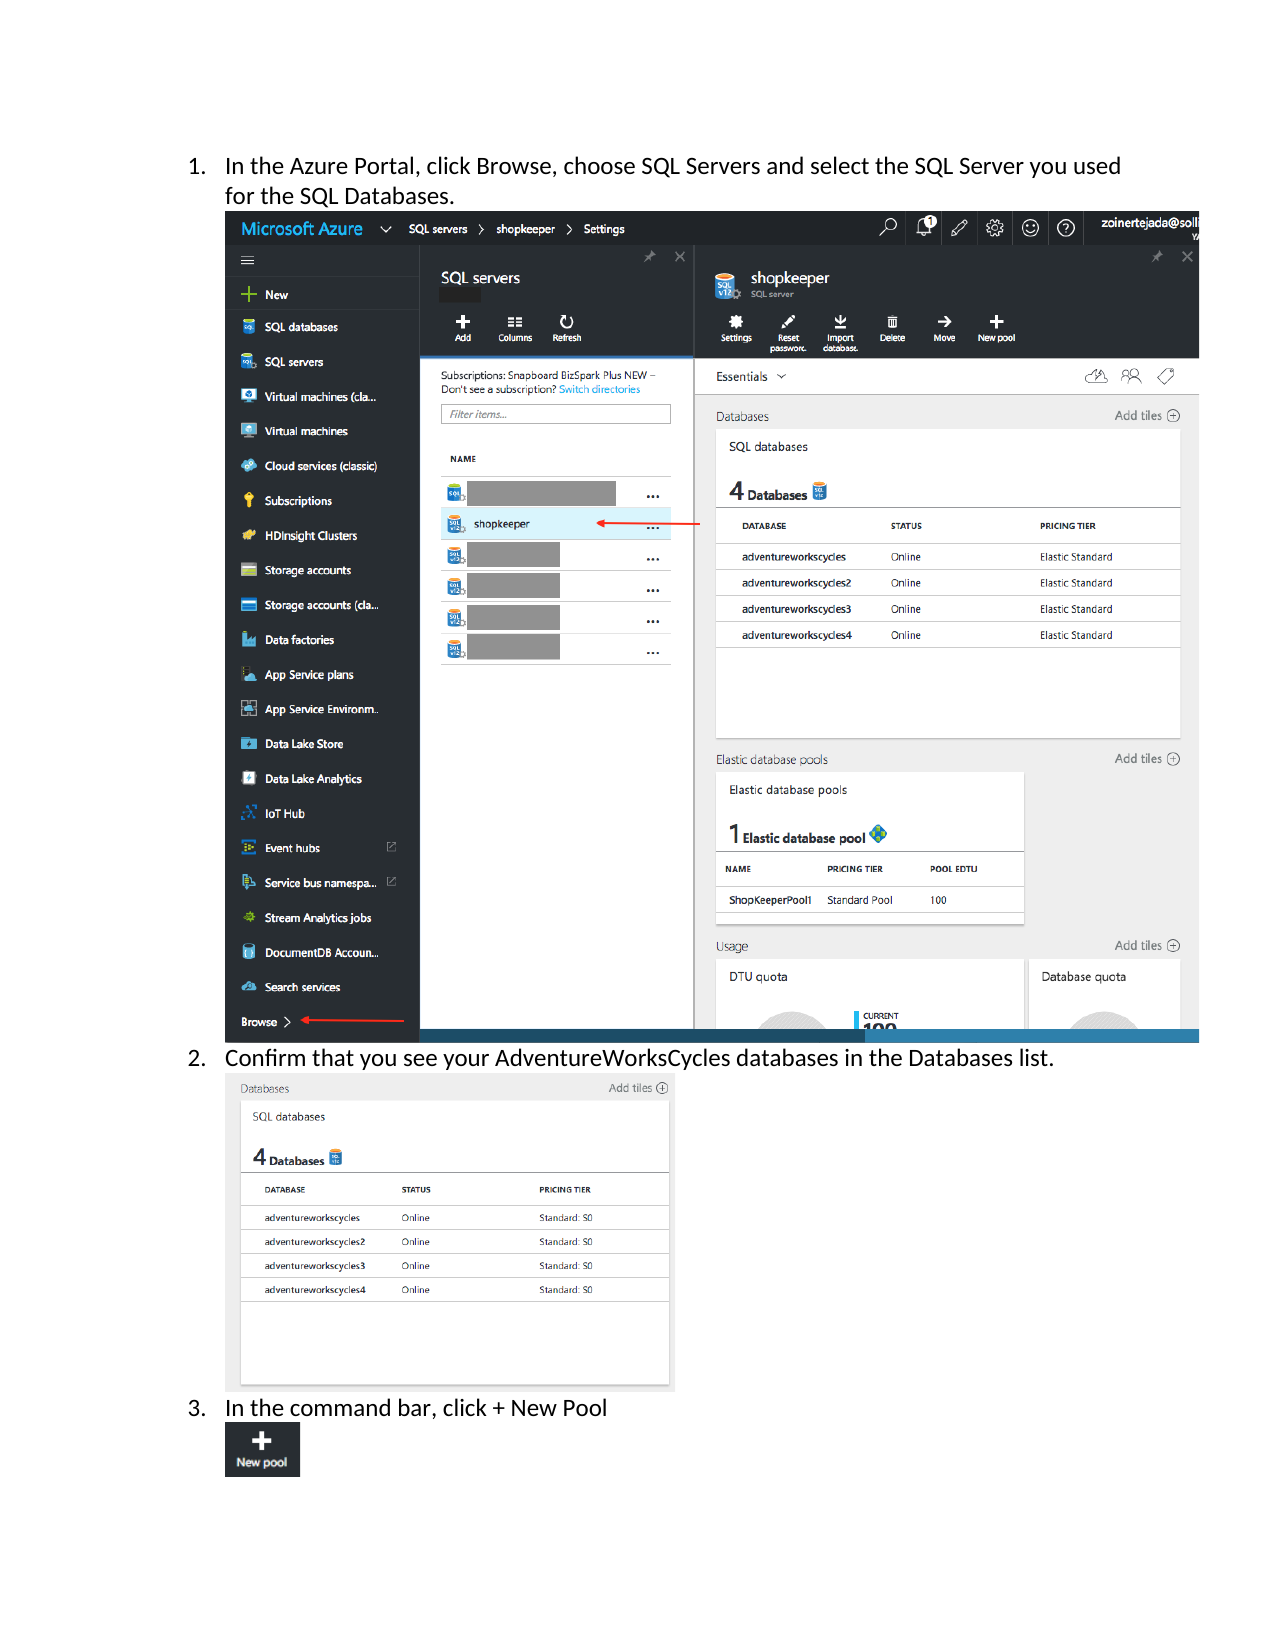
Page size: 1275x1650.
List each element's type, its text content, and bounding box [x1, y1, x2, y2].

picture [225, 1073, 675, 1392]
list In the command bar, click + New Pool [187, 1392, 1125, 1477]
picture [225, 211, 1200, 1043]
picture [225, 1422, 300, 1477]
